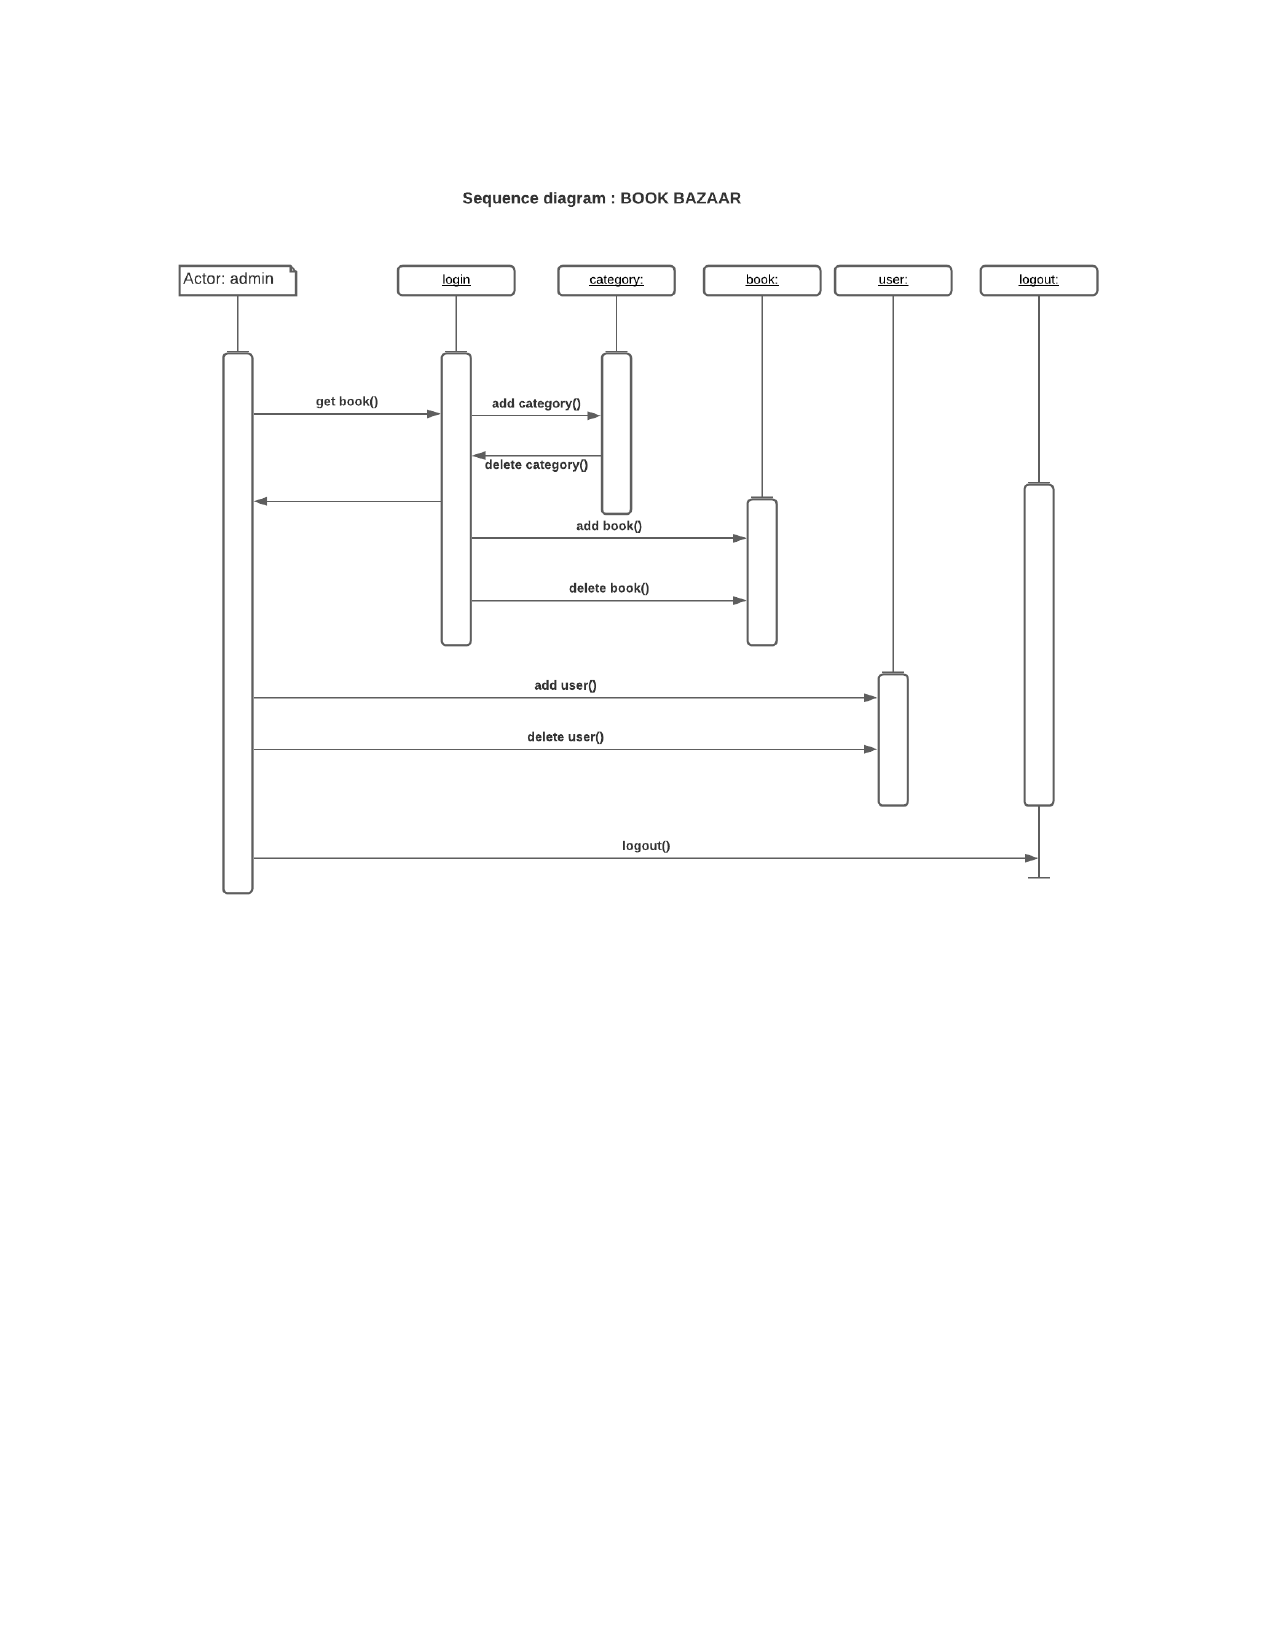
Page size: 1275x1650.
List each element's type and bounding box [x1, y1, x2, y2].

picture [150, 150, 1125, 922]
